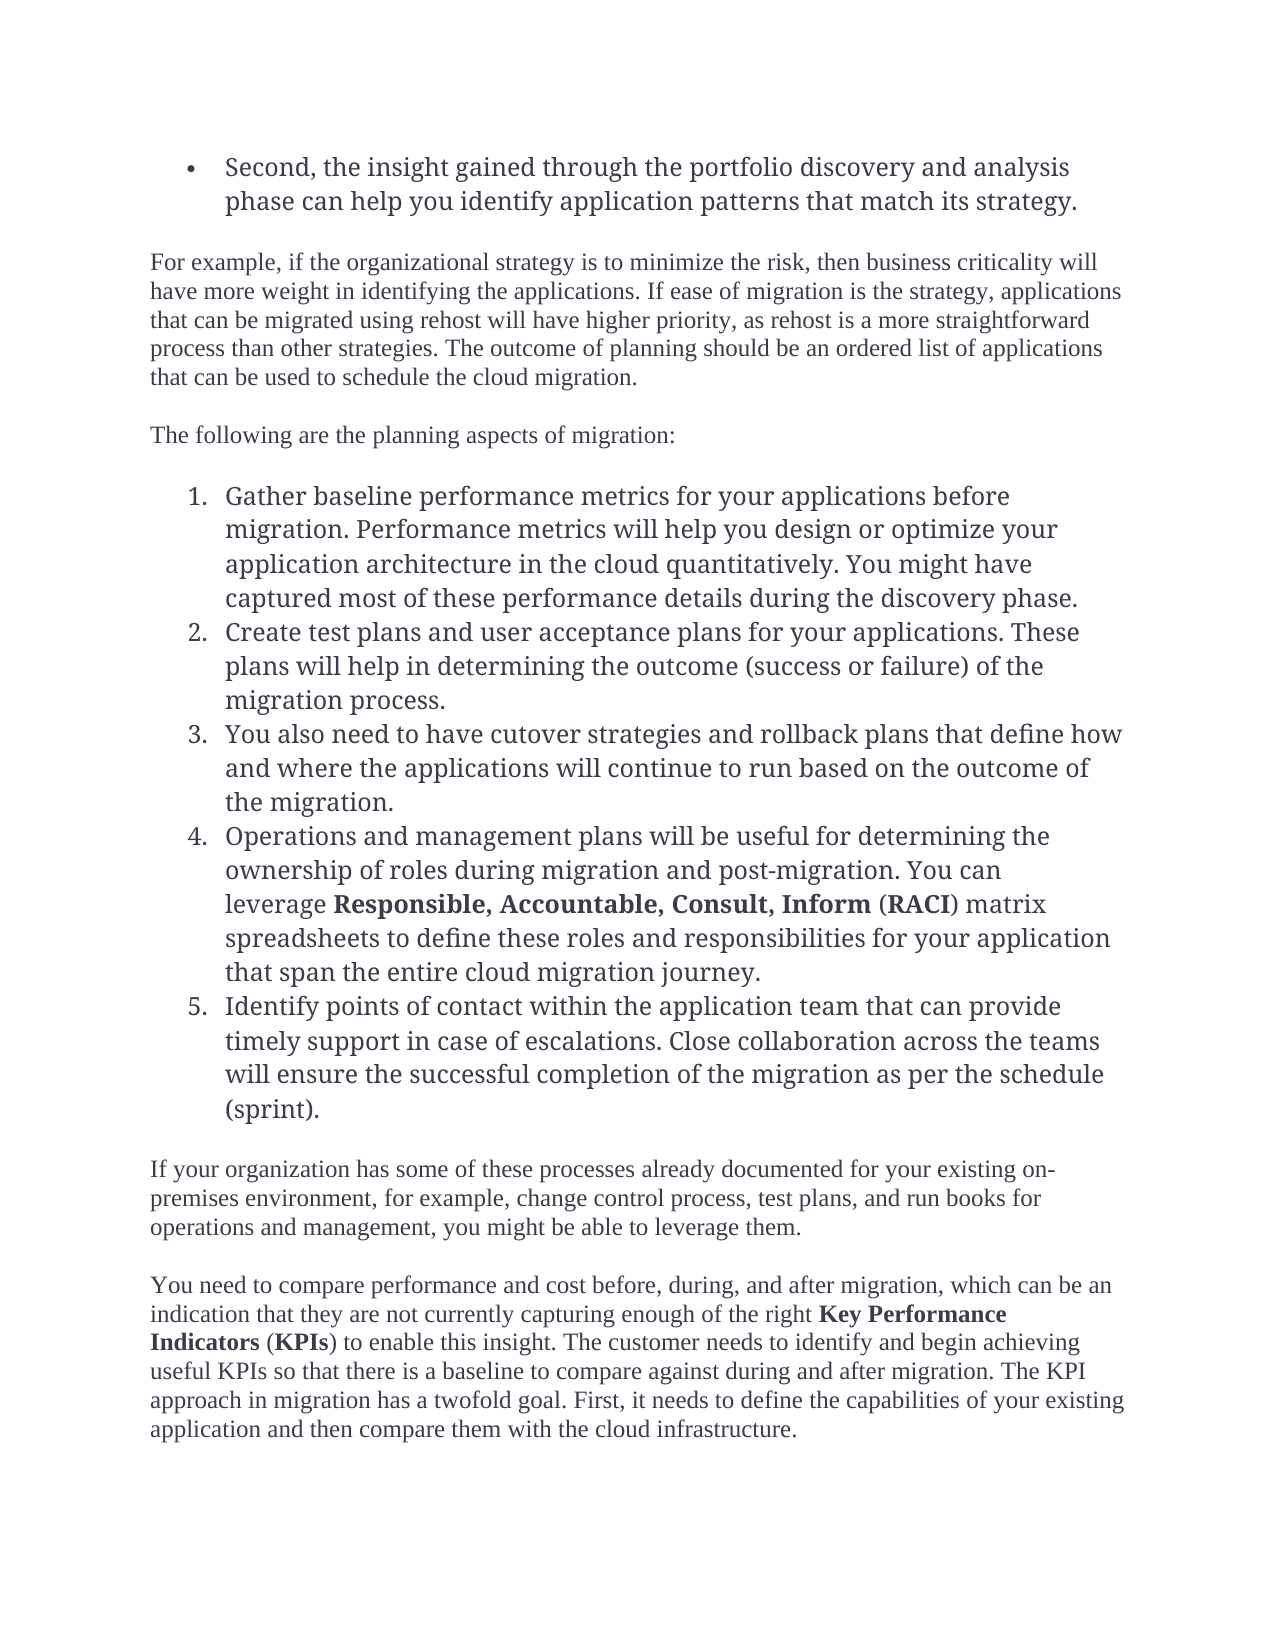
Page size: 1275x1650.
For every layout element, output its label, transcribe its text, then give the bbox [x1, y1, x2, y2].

list Gather baseline performance metrics for your applications before migration. Performance metrics will help you design or optimize your application architecture in the cloud quantitatively. You might have captured most of these performance details during the discovery phase. [187, 478, 1125, 614]
list Create test plans and user acceptance plans for your applications. These plans will help in determining the outcome (success or failure) of the migration process. [187, 614, 1125, 717]
list Second, the insight gained through the portfolio discovery and analysis phase can help you identify application patterns that match its strategy. [187, 150, 1125, 218]
text You need to compare performance and cost before, during, and after migration, which can be an indication that they are not currently capturing enough of the right Key Performance Indicators (KPIs) to enable this insight. The customer needs to identify and begin achieving useful KPIs so that there is a baseline to compare against during and after migration. The KPI approach in migration has a twofold goal. First, it needs to define the capabilities of your existing application and then compare them with the cloud infrastructure. [150, 1270, 1125, 1442]
text The following are the planning aspects of migration: [150, 420, 1125, 449]
list Operations and management plans will be useful for determining the ownership of roles during migration and post-migration. You can leverage Responsible, Accountable, Consult, Inform (RACI) matrix spreadsheets to define these roles and responsibilities for your application that span the entire cloud migration journey. [187, 819, 1125, 989]
text If your organization has some of these processes already documented for your existing on-premises environment, for example, change control process, test plans, and run books for operations and management, you might be able to leverage them. [150, 1154, 1125, 1241]
text For example, if the organizational strategy is to minimize the risk, then business criticality will have more weight in identifying the applications. If ease of migration is the strategy, applications that can be migrated using rehost will have higher priority, as rehost is a more straightforward process than other strategies. The outcome of planning should be an ordered list of applications that can be used to schedule the cloud migration. [150, 247, 1125, 391]
list You also need to have cutover strategies and rollback plans that define how and where the applications will continue to run based on the outcome of the migration. [187, 717, 1125, 819]
list Identify points of contact within the application team that can provide timely support in case of escalations. Close collaboration across the teams will ensure the successful completion of the migration as per the schedule (sprint). [187, 989, 1125, 1125]
